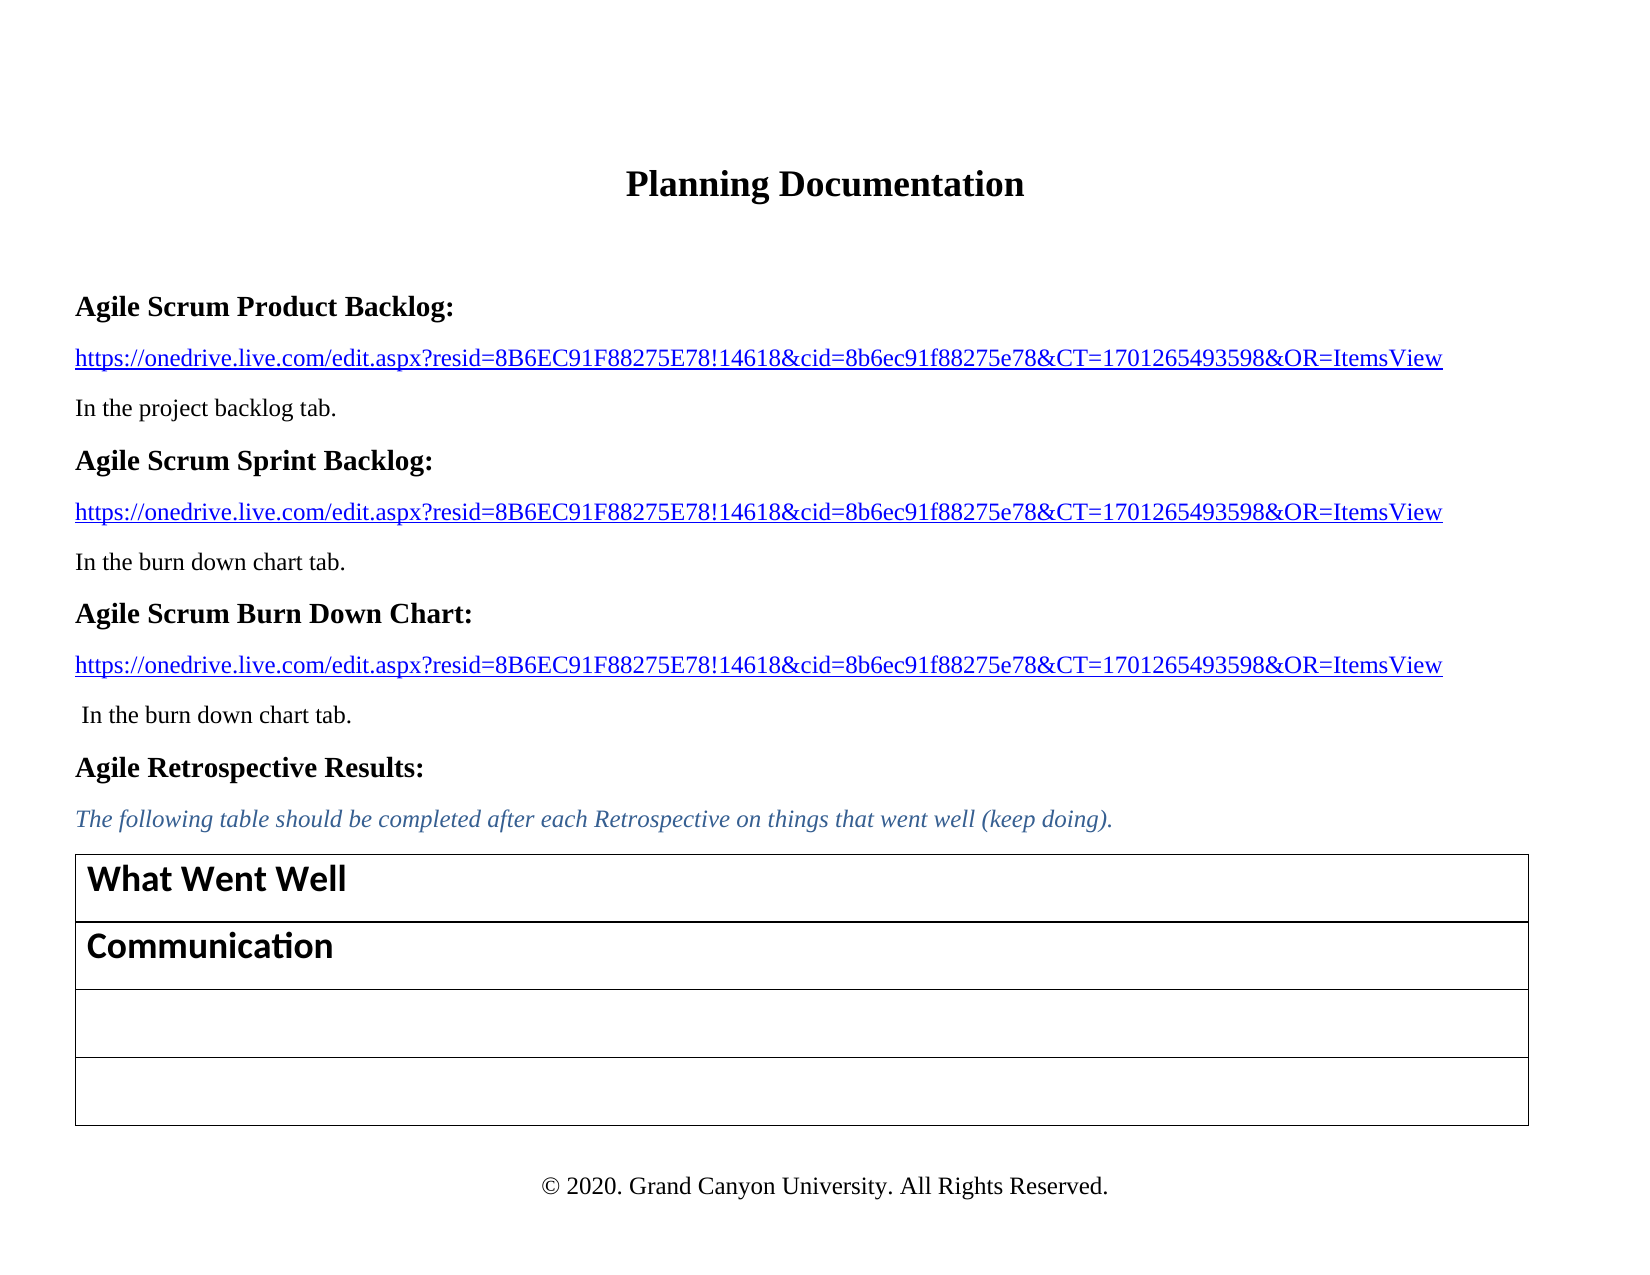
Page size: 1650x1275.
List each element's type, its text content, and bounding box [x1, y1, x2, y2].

text Agile Scrum Sprint Backlog: [75, 443, 1575, 476]
text Agile Scrum Product Backlog: [75, 289, 1575, 323]
text https://onedrive.live.com/edit.aspx?resid=8B6EC91F88275E78!14618&cid=8b6ec91f88275e78&CT=1701265493598&OR=ItemsView [75, 343, 1575, 372]
text In the burn down chart tab. [75, 700, 1575, 729]
table_cell [76, 990, 1528, 1057]
text Agile Scrum Burn Down Chart: [75, 596, 1575, 630]
text https://onedrive.live.com/edit.aspx?resid=8B6EC91F88275E78!14618&cid=8b6ec91f88275e78&CT=1701265493598&OR=ItemsView [75, 497, 1575, 526]
table_cell [76, 1058, 1528, 1124]
text Agile Retrospective Results: [75, 750, 1575, 783]
table_cell Communication [76, 923, 1528, 989]
table_header What Went Well [76, 855, 1528, 921]
text https://onedrive.live.com/edit.aspx?resid=8B6EC91F88275E78!14618&cid=8b6ec91f88275e78&CT=1701265493598&OR=ItemsView [75, 651, 1575, 679]
text In the burn down chart tab. [75, 547, 1575, 575]
text The following table should be completed after each Retrospective on things that went well (keep doing). [75, 804, 1575, 833]
text Planning Documentation [75, 161, 1575, 204]
text In the project backlog tab. [75, 393, 1575, 422]
